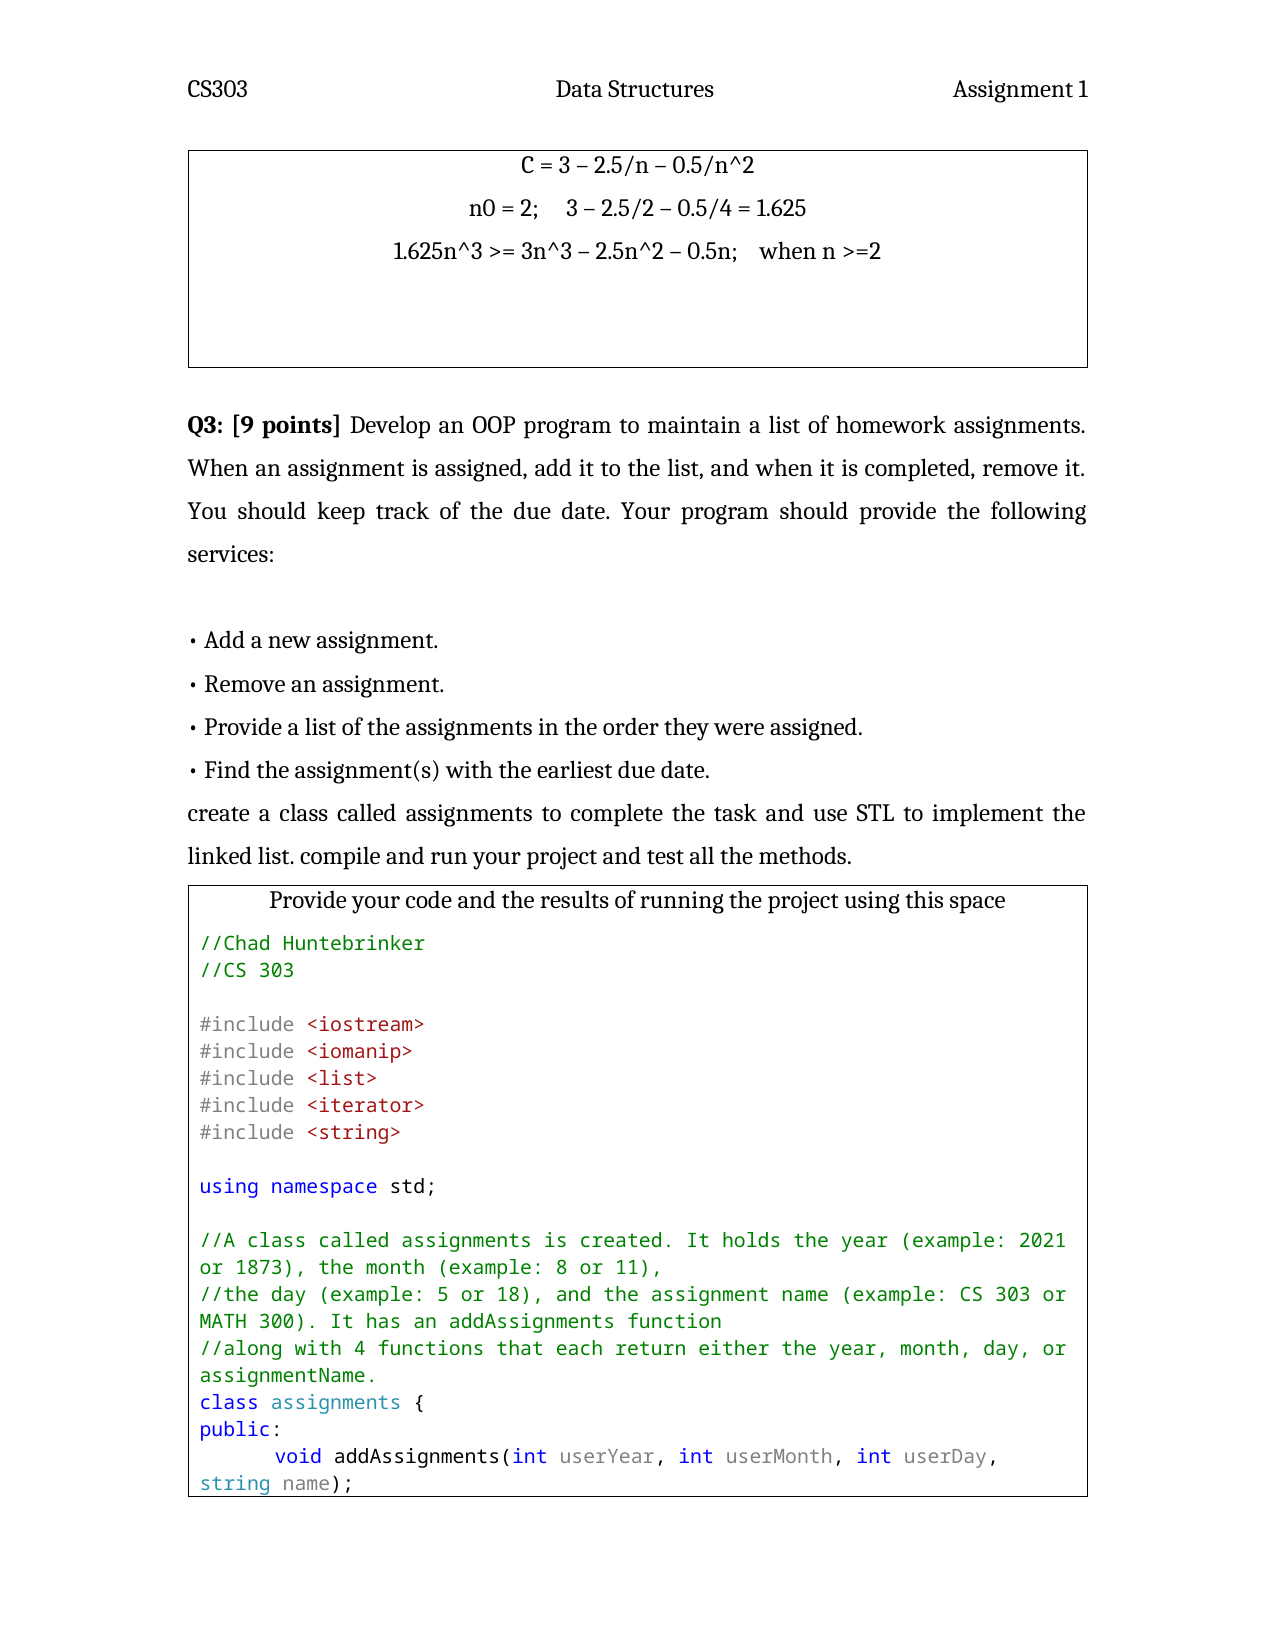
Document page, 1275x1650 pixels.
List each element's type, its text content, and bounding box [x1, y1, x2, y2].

text Q3: [9 points] Develop an OOP program to maintain a list of homework assignments. When an assignment is assigned, add it to the list, and when it is completed, remove it. You should keep track of the due date. Your program should provide the following services: [187, 411, 1087, 569]
text • Provide a list of the assignments in the order they were assigned. [187, 713, 1087, 741]
text • Remove an assignment. [187, 669, 1087, 698]
text • Find the assignment(s) with the earliest due date. [187, 756, 1087, 784]
text • Add a new assignment. [187, 626, 1087, 655]
text create a class called assignments to complete the task and use STL to implement the linked list. compile and run your project and test all the methods. [187, 799, 1087, 871]
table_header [189, 151, 1087, 367]
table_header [189, 886, 1087, 1496]
